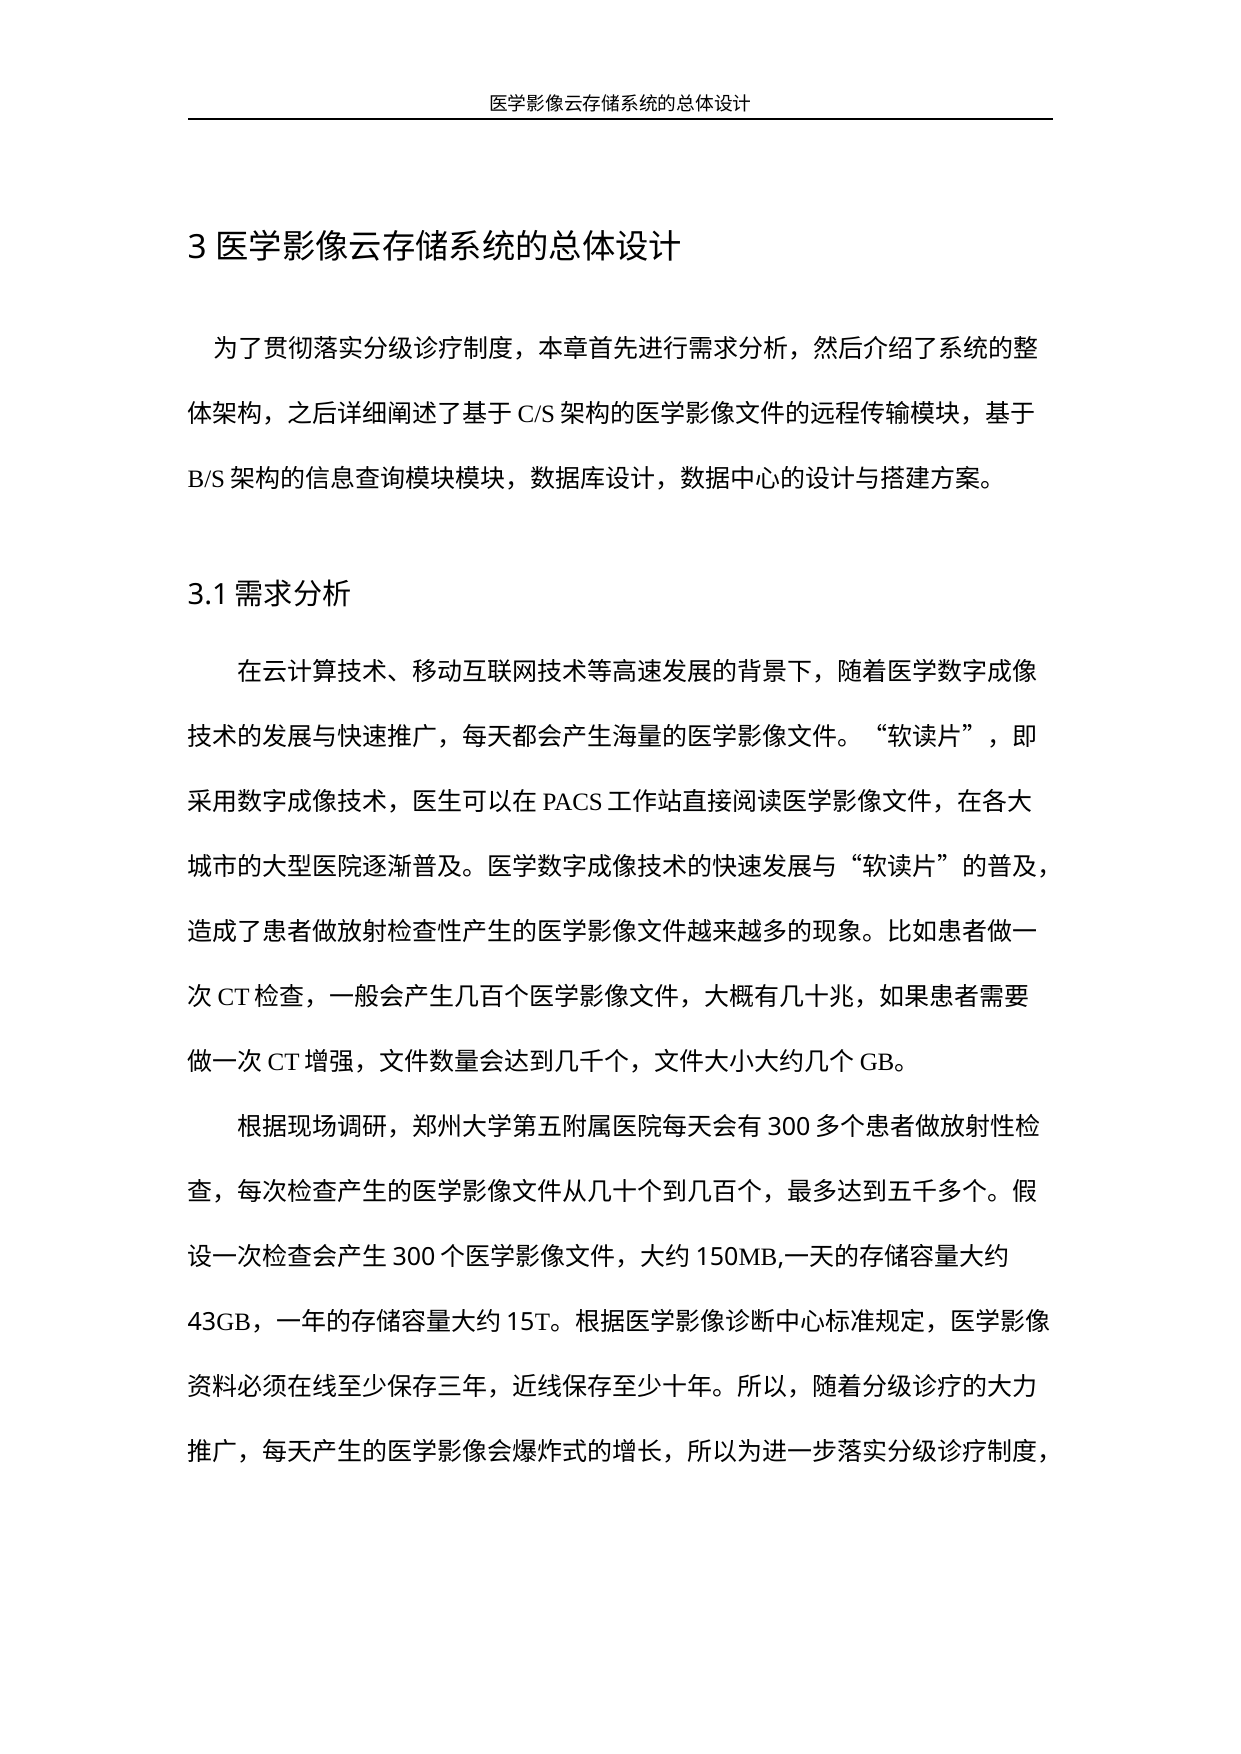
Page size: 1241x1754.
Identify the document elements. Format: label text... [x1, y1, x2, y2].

text 为了贯彻落实分级诊疗制度，本章首先进行需求分析，然后介绍了系统的整体架构，之后详细阐述了基于C/S架构的医学影像文件的远程传输模块，基于B/S架构的信息查询模块模块，数据库设计，数据中心的设计与搭建方案。 [187, 314, 1053, 509]
text 在云计算技术、移动互联网技术等高速发展的背景下，随着医学数字成像技术的发展与快速推广，每天都会产生海量的医学影像文件。“软读片”，即采用数字成像技术，医生可以在PACS工作站直接阅读医学影像文件，在各大城市的大型医院逐渐普及。医学数字成像技术的快速发展与“软读片”的普及，造成了患者做放射检查性产生的医学影像文件越来越多的现象。比如患者做一次CT检查，一般会产生几百个医学影像文件，大概有几十兆，如果患者需要做一次CT增强，文件数量会达到几千个，文件大小大约几个GB。 [187, 637, 1053, 1092]
subtitle 3 医学影像云存储系统的总体设计 [187, 212, 1053, 277]
subtitle 3.1需求分析 [187, 559, 1053, 624]
